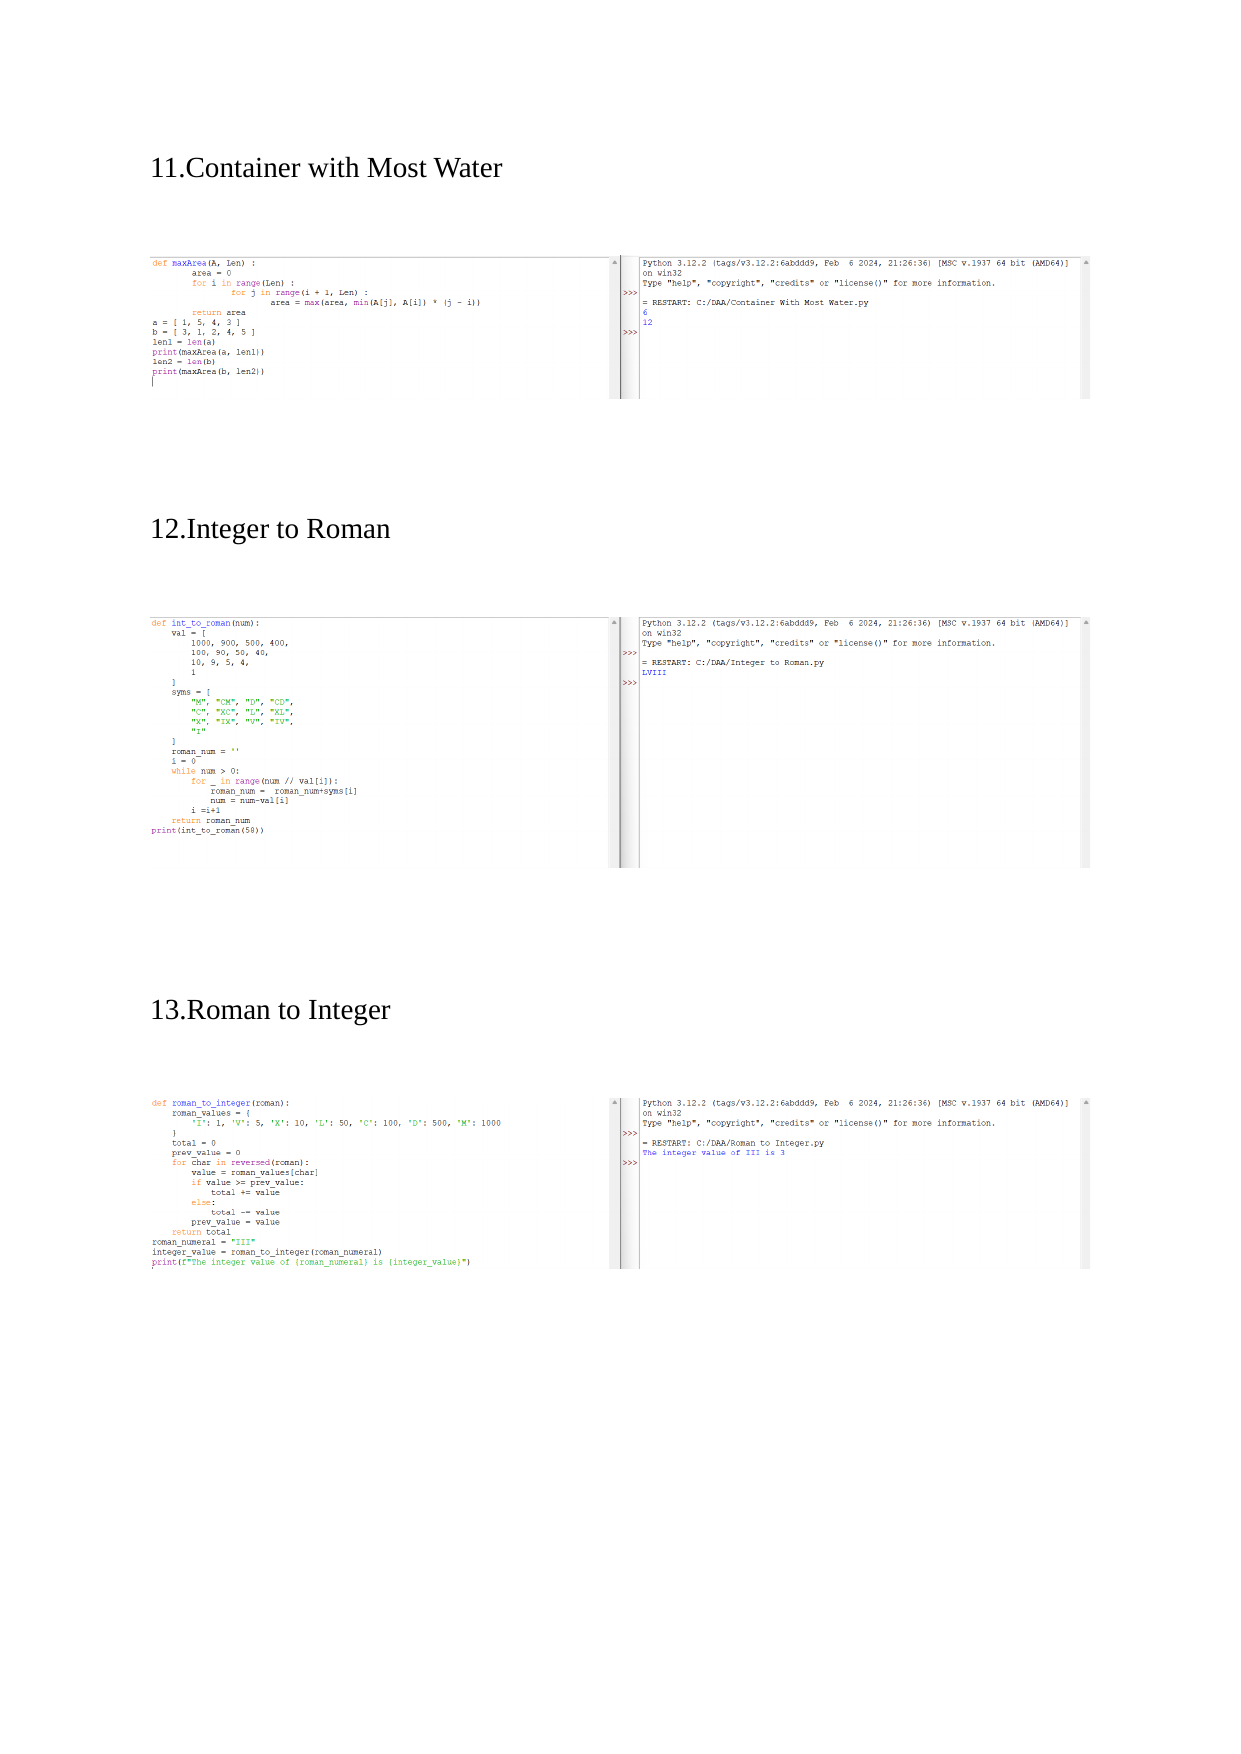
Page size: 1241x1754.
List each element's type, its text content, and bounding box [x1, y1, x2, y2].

picture [150, 1098, 1091, 1269]
text 12.Integer to Roman [150, 511, 1090, 545]
text 11.Container with Most Water [150, 150, 1090, 183]
picture [150, 255, 1091, 399]
picture [150, 617, 1091, 868]
text 13.Roman to Integer [150, 992, 1090, 1026]
